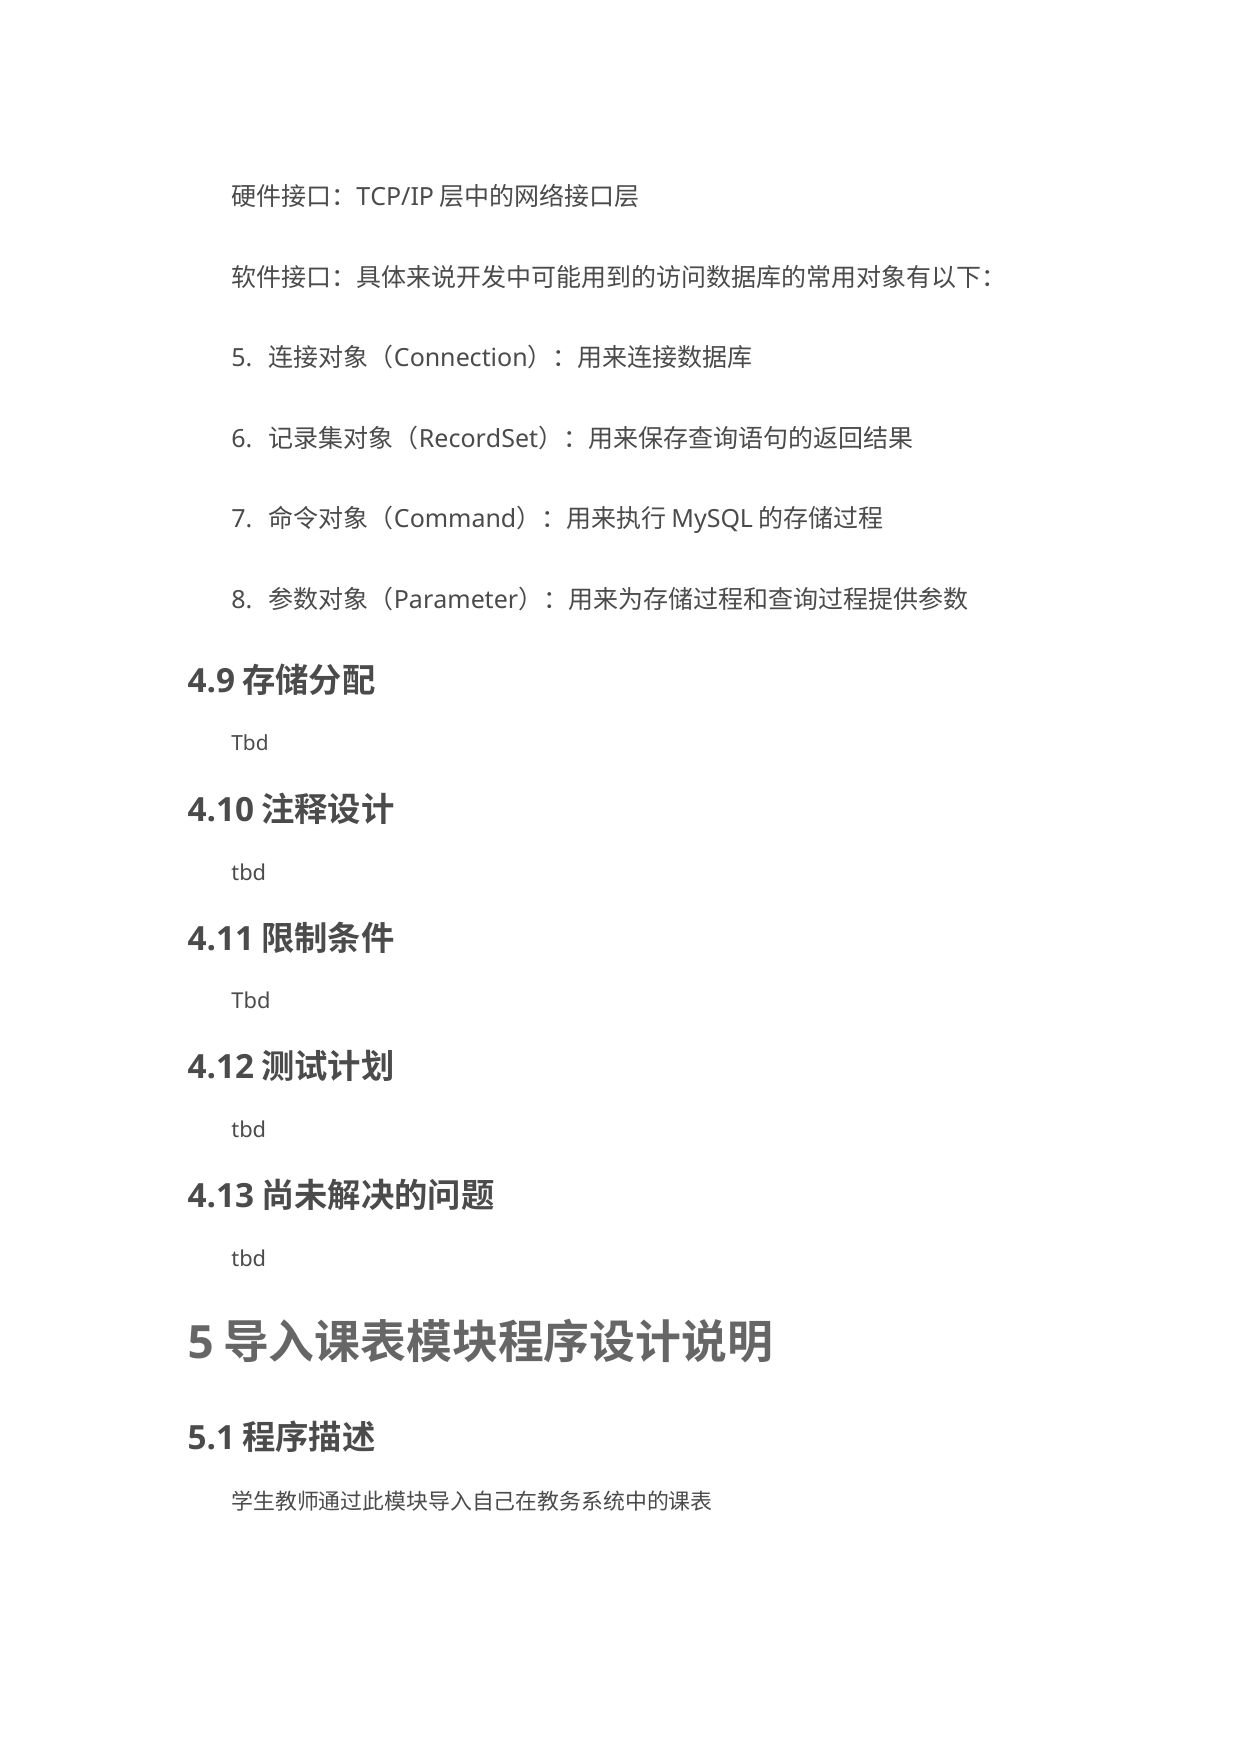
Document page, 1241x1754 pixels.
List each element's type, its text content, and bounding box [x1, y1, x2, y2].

list 连接对象（Connection）：用来连接数据库 [231, 323, 1053, 388]
text Tbd [187, 726, 1053, 759]
text tbd [231, 855, 1053, 888]
text 4.10注释设计 [187, 774, 1053, 839]
text tbd [187, 1241, 1053, 1274]
text 5导入课表模块程序设计说明 [187, 1289, 1053, 1387]
list 记录集对象（RecordSet）：用来保存查询语句的返回结果 [231, 404, 1053, 469]
text 学生教师通过此模块导入自己在教务系统中的课表 [187, 1483, 1053, 1516]
text Tbd [187, 984, 1053, 1016]
text 4.13尚未解决的问题 [187, 1161, 1053, 1226]
text 5.1程序描述 [187, 1403, 1053, 1468]
text 软件接口：具体来说开发中可能用到的访问数据库的常用对象有以下： [187, 243, 1053, 308]
list 参数对象（Parameter）：用来为存储过程和查询过程提供参数 [231, 565, 1053, 630]
text 硬件接口：TCP/IP层中的网络接口层 [187, 162, 1053, 227]
text 4.9存储分配 [187, 646, 1053, 711]
text 4.11限制条件 [187, 903, 1053, 968]
list 命令对象（Command）：用来执行MySQL的存储过程 [231, 484, 1053, 549]
text 4.12测试计划 [187, 1032, 1053, 1097]
text tbd [187, 1113, 1053, 1145]
